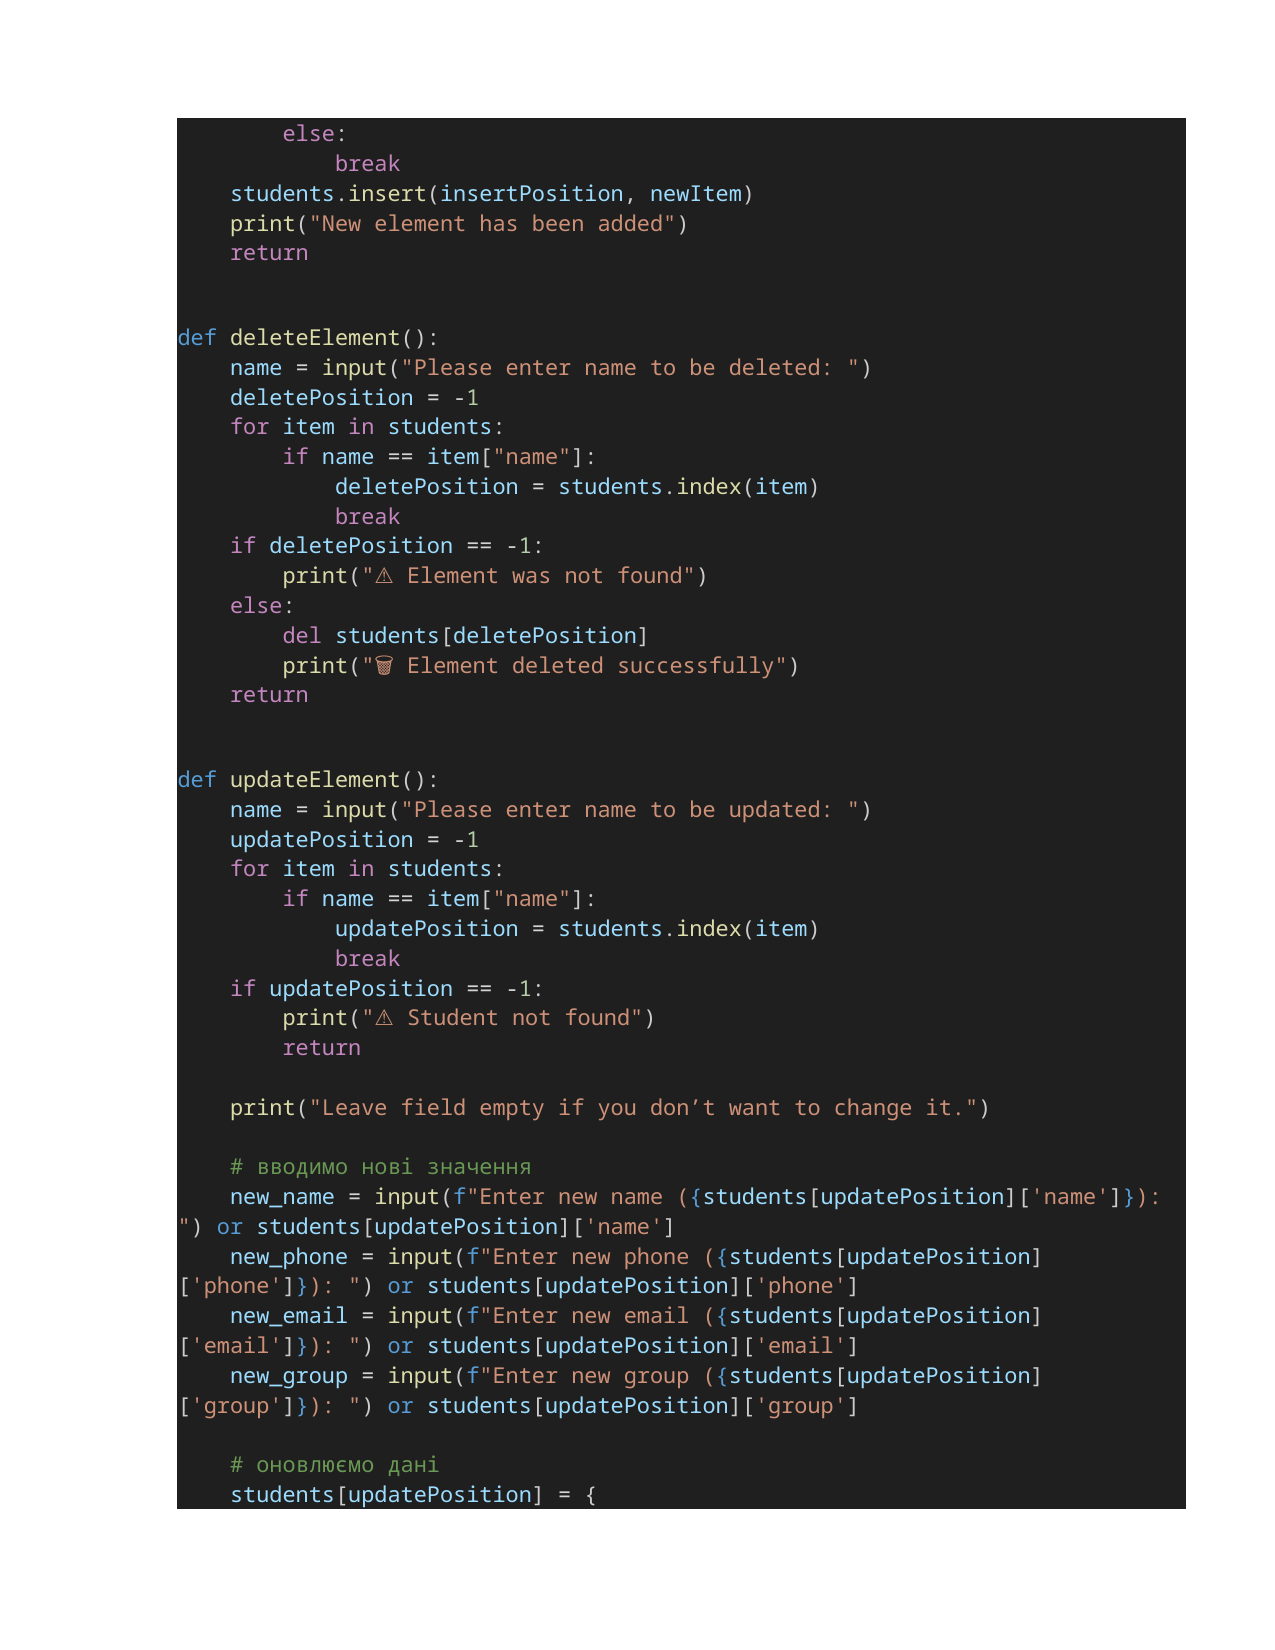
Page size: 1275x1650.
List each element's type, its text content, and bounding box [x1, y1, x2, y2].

text new_email = input(f"Enter new email ({students[updatePosition]['email']}): ") or students[updatePosition]['email'] [177, 1300, 1186, 1360]
text break [177, 148, 1186, 178]
text name = input("Please enter name to be updated: ") [177, 794, 1186, 823]
text return [177, 237, 1186, 267]
text print("⚠️ Student not found") [177, 1002, 1186, 1032]
text new_group = input(f"Enter new group ({students[updatePosition]['group']}): ") or students[updatePosition]['group'] [177, 1360, 1186, 1419]
text for item in students: [177, 411, 1186, 441]
text for item in students: [177, 853, 1186, 883]
text if name == item["name"]: [177, 883, 1186, 913]
text new_phone = input(f"Enter new phone ({students[updatePosition]['phone']}): ") or students[updatePosition]['phone'] [177, 1241, 1186, 1300]
text else: [177, 590, 1186, 620]
text return [177, 1032, 1186, 1062]
text else: [177, 118, 1186, 148]
text print("⚠️ Element was not found") [177, 560, 1186, 590]
text name = input("Please enter name to be deleted: ") [177, 352, 1186, 381]
text updatePosition = students.index(item) [177, 913, 1186, 943]
text # вводимо нові значення [177, 1151, 1186, 1181]
text return [177, 679, 1186, 709]
text break [177, 501, 1186, 530]
text break [177, 943, 1186, 972]
text print("Leave field empty if you don’t want to change it.") [177, 1092, 1186, 1121]
text deletePosition = students.index(item) [177, 471, 1186, 501]
text print("New element has been added") [177, 207, 1186, 237]
text print("🗑️ Element deleted successfully") [177, 649, 1186, 679]
text deletePosition = -1 [177, 381, 1186, 411]
text if updatePosition == -1: [177, 972, 1186, 1002]
text students.insert(insertPosition, newItem) [177, 178, 1186, 207]
text students[updatePosition] = { [177, 1479, 1186, 1509]
text del students[deletePosition] [177, 620, 1186, 649]
text if name == item["name"]: [177, 441, 1186, 471]
text new_name = input(f"Enter new name ({students[updatePosition]['name']}): ") or students[updatePosition]['name'] [177, 1181, 1186, 1241]
text if deletePosition == -1: [177, 530, 1186, 560]
text def deleteElement(): [177, 322, 1186, 352]
text # оновлюємо дані [177, 1449, 1186, 1479]
text def updateElement(): [177, 764, 1186, 794]
text updatePosition = -1 [177, 823, 1186, 853]
